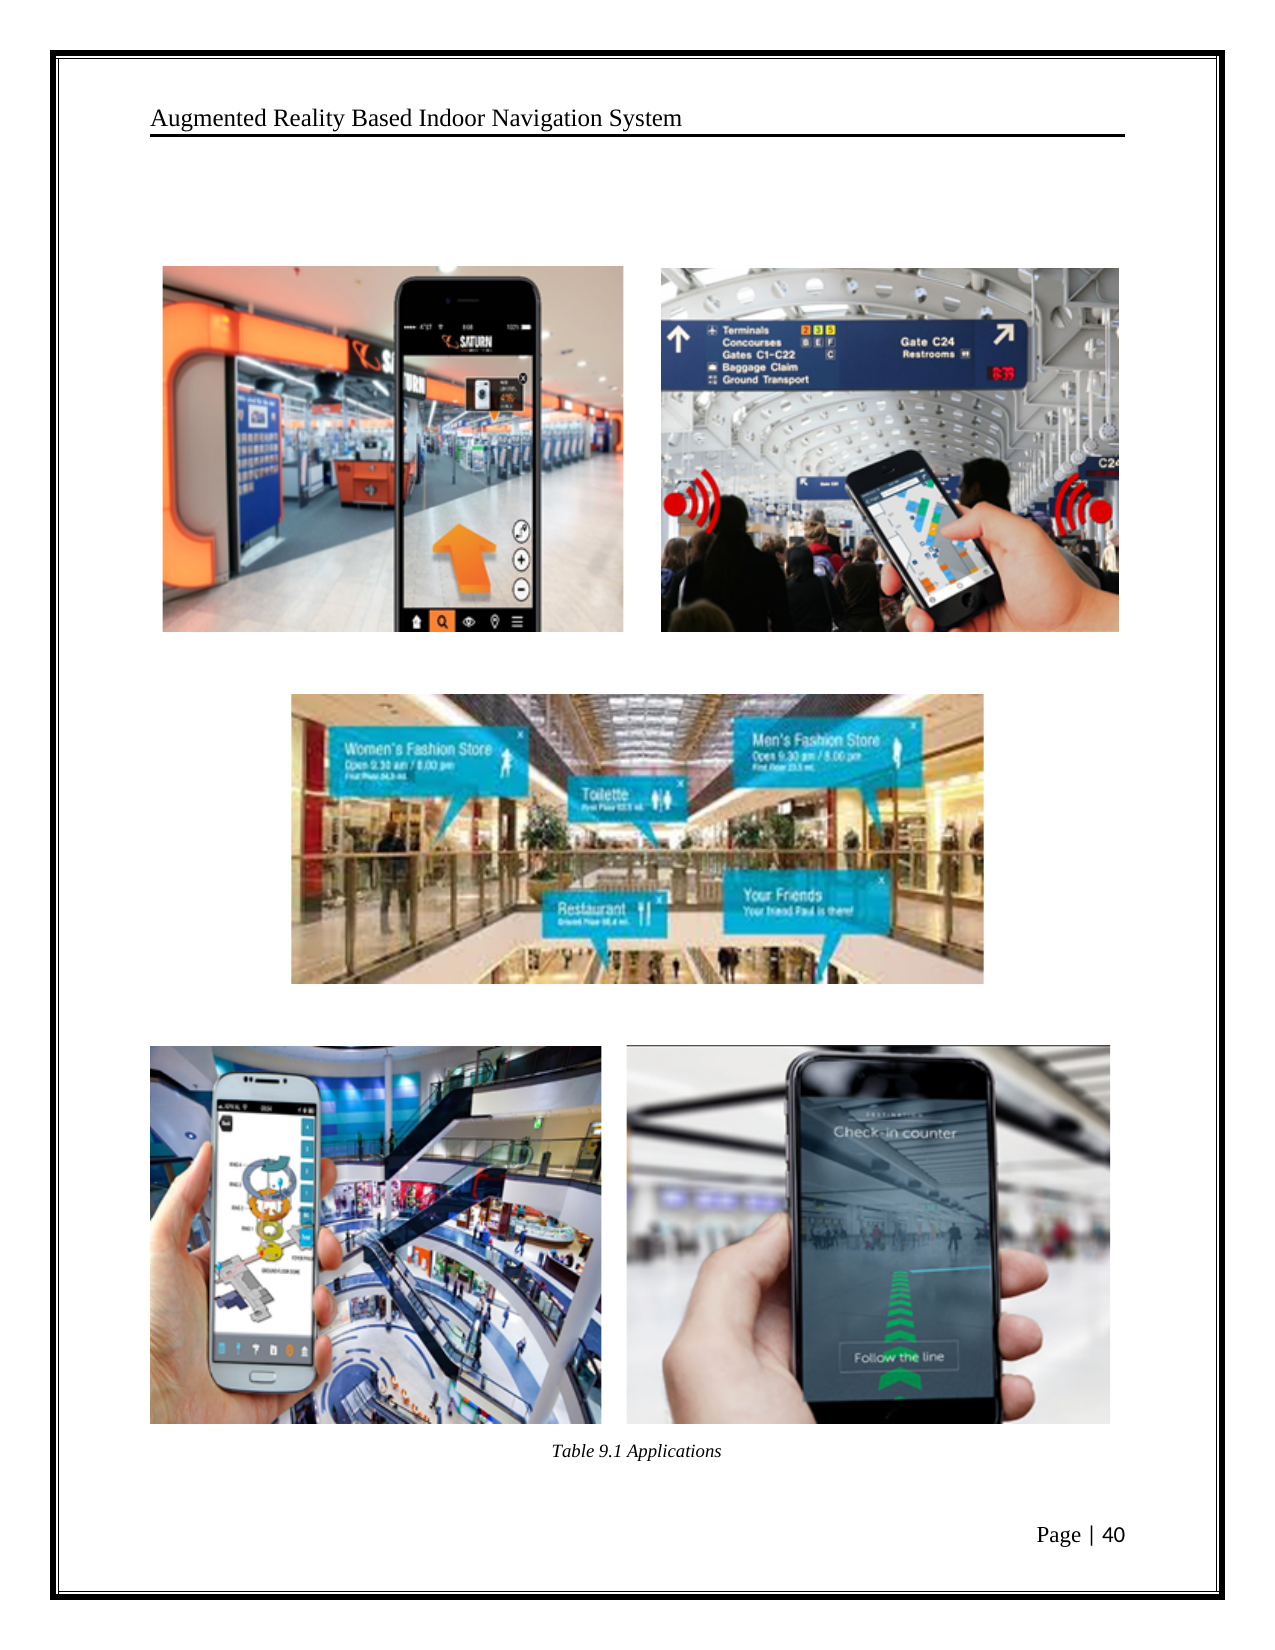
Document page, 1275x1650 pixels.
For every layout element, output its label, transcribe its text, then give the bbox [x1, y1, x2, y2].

picture [626, 1045, 1111, 1424]
picture [291, 694, 984, 984]
picture [661, 268, 1119, 632]
text Table 9.1 Applications [150, 1440, 1125, 1462]
picture [150, 1046, 602, 1424]
picture [162, 266, 624, 632]
